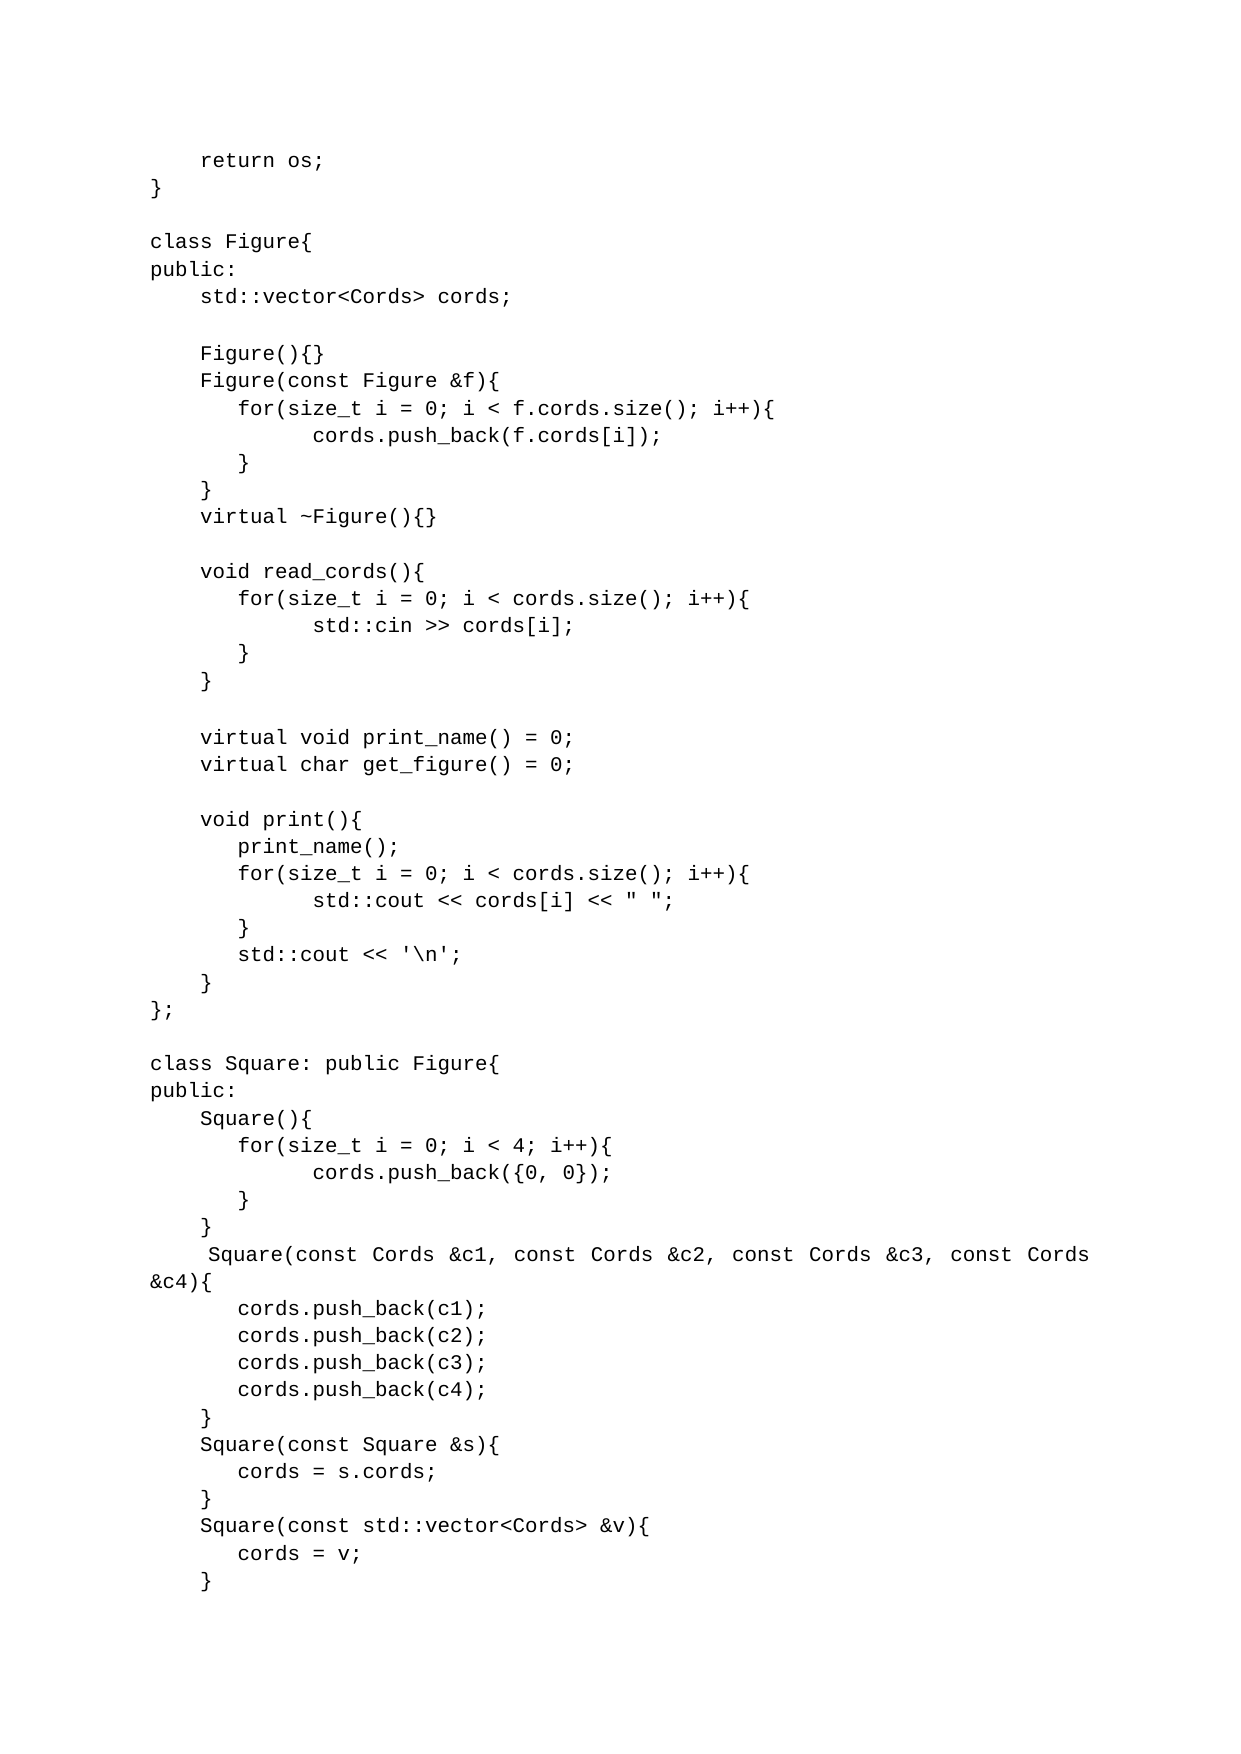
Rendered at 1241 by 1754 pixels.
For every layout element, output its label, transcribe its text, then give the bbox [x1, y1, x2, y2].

text virtual char get_figure() = 0; [150, 754, 1090, 778]
text } [150, 1488, 1090, 1512]
text } [150, 1407, 1090, 1430]
text virtual void print_name() = 0; [150, 727, 1090, 751]
text Figure(){} [150, 343, 1090, 367]
text Square(const Cords &c1, const Cords &c2, const Cords &c3, const Cords &c4){ [150, 1243, 1090, 1294]
text cords.push_back(c1); [150, 1298, 1090, 1322]
text print_name(); [150, 836, 1090, 859]
text } [150, 479, 1090, 503]
text cords.push_back(c2); [150, 1325, 1090, 1349]
text public: [150, 1080, 1090, 1104]
text cords.push_back({0, 0}); [150, 1162, 1090, 1186]
text std::cout << cords[i] << " "; [150, 890, 1090, 914]
text void read_cords(){ [150, 561, 1090, 584]
text for(size_t i = 0; i < 4; i++){ [150, 1135, 1090, 1158]
text } [150, 1570, 1090, 1593]
text cords.push_back(c4); [150, 1379, 1090, 1403]
text } [150, 1216, 1090, 1240]
text Figure(const Figure &f){ [150, 371, 1090, 394]
text } [150, 917, 1090, 941]
text class Figure{ [150, 232, 1090, 255]
text virtual ~Figure(){} [150, 506, 1090, 530]
text for(size_t i = 0; i < cords.size(); i++){ [150, 863, 1090, 887]
text }; [150, 999, 1090, 1022]
text for(size_t i = 0; i < f.cords.size(); i++){ [150, 398, 1090, 421]
text class Square: public Figure{ [150, 1053, 1090, 1077]
text public: [150, 259, 1090, 282]
text } [150, 177, 1090, 201]
text void print(){ [150, 808, 1090, 832]
text cords = s.cords; [150, 1461, 1090, 1485]
text std::vector<Cords> cords; [150, 286, 1090, 309]
text cords = v; [150, 1543, 1090, 1566]
text } [150, 1189, 1090, 1213]
text } [150, 642, 1090, 666]
text cords.push_back(c3); [150, 1352, 1090, 1376]
text for(size_t i = 0; i < cords.size(); i++){ [150, 588, 1090, 612]
text } [150, 972, 1090, 995]
text } [150, 669, 1090, 693]
text std::cout << '\n'; [150, 944, 1090, 968]
text Square(const std::vector<Cords> &v){ [150, 1515, 1090, 1539]
text return os; [150, 150, 1090, 174]
text Square(const Square &s){ [150, 1434, 1090, 1457]
text Square(){ [150, 1108, 1090, 1131]
text cords.push_back(f.cords[i]); [150, 425, 1090, 448]
text } [150, 452, 1090, 476]
text std::cin >> cords[i]; [150, 615, 1090, 639]
